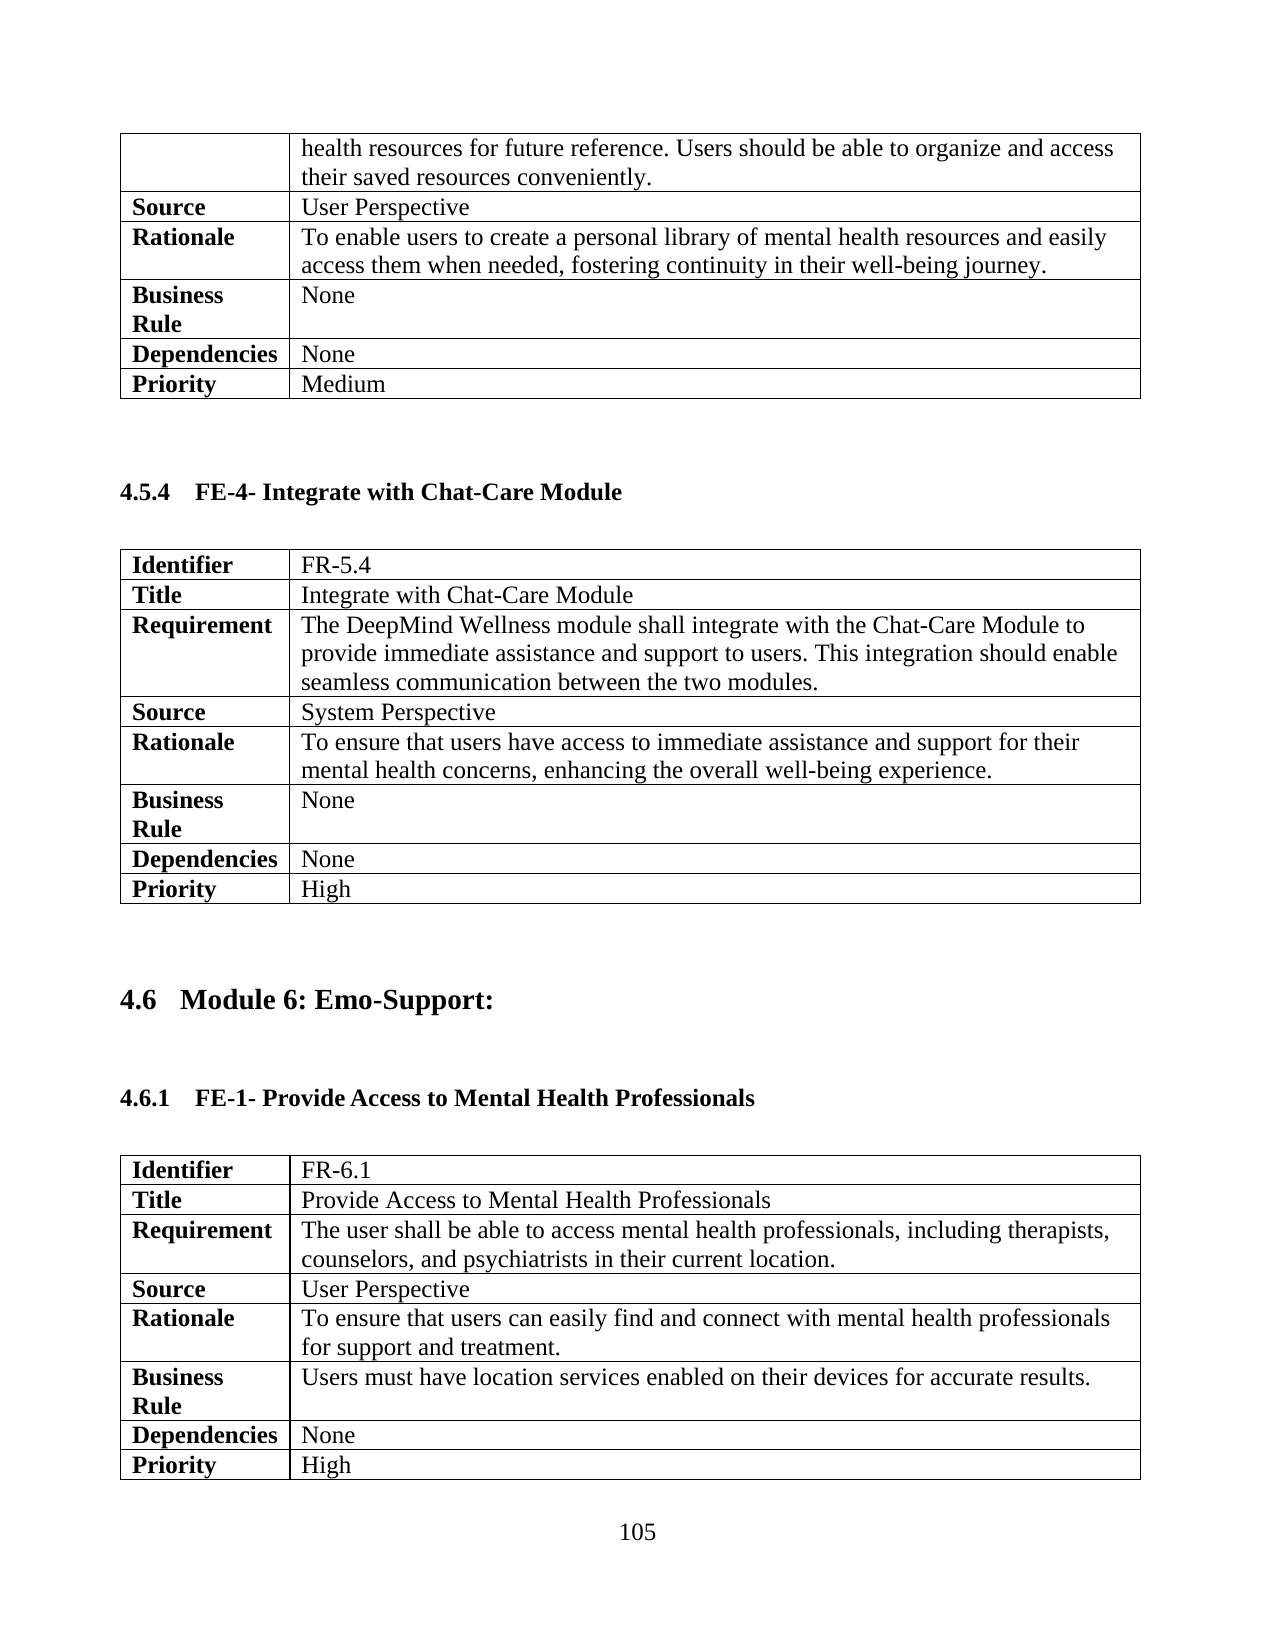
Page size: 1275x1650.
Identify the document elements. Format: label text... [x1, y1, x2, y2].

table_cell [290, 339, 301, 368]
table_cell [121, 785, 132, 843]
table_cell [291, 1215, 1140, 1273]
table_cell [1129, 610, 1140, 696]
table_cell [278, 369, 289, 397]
subtitle Module 6: Emo-Support: [120, 982, 1155, 1016]
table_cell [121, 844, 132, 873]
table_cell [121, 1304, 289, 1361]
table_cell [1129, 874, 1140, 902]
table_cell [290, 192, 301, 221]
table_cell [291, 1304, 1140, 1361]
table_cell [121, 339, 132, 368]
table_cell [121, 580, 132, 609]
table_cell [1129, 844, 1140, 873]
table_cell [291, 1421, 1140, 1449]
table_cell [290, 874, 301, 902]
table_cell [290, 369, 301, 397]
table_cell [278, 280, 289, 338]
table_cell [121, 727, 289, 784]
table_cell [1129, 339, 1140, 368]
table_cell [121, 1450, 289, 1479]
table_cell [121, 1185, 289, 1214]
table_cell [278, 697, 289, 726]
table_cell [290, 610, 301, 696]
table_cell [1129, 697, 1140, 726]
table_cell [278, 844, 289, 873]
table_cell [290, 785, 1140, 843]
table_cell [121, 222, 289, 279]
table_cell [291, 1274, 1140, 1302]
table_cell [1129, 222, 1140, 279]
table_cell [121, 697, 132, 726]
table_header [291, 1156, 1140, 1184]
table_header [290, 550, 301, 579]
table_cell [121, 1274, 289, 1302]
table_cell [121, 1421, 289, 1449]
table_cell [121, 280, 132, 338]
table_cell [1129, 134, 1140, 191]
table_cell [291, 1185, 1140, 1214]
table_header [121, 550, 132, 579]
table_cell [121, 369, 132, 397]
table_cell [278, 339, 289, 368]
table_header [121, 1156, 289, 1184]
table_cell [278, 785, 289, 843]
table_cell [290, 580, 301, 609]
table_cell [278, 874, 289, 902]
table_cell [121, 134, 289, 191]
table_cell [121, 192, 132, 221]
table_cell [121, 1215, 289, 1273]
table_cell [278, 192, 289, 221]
subtitle FE-1- Provide Access to Mental Health Professionals [120, 1083, 1155, 1111]
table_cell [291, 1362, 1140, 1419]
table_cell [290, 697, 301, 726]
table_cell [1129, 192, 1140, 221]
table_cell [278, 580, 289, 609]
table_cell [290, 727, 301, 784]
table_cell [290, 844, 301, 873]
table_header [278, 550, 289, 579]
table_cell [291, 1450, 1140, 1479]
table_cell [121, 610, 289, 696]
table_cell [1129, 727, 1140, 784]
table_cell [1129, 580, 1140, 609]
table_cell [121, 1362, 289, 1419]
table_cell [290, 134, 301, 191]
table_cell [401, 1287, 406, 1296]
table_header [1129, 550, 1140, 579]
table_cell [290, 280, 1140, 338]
subtitle FE-4- Integrate with Chat-Care Module [120, 477, 1155, 506]
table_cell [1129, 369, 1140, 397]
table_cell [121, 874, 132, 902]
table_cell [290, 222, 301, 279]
